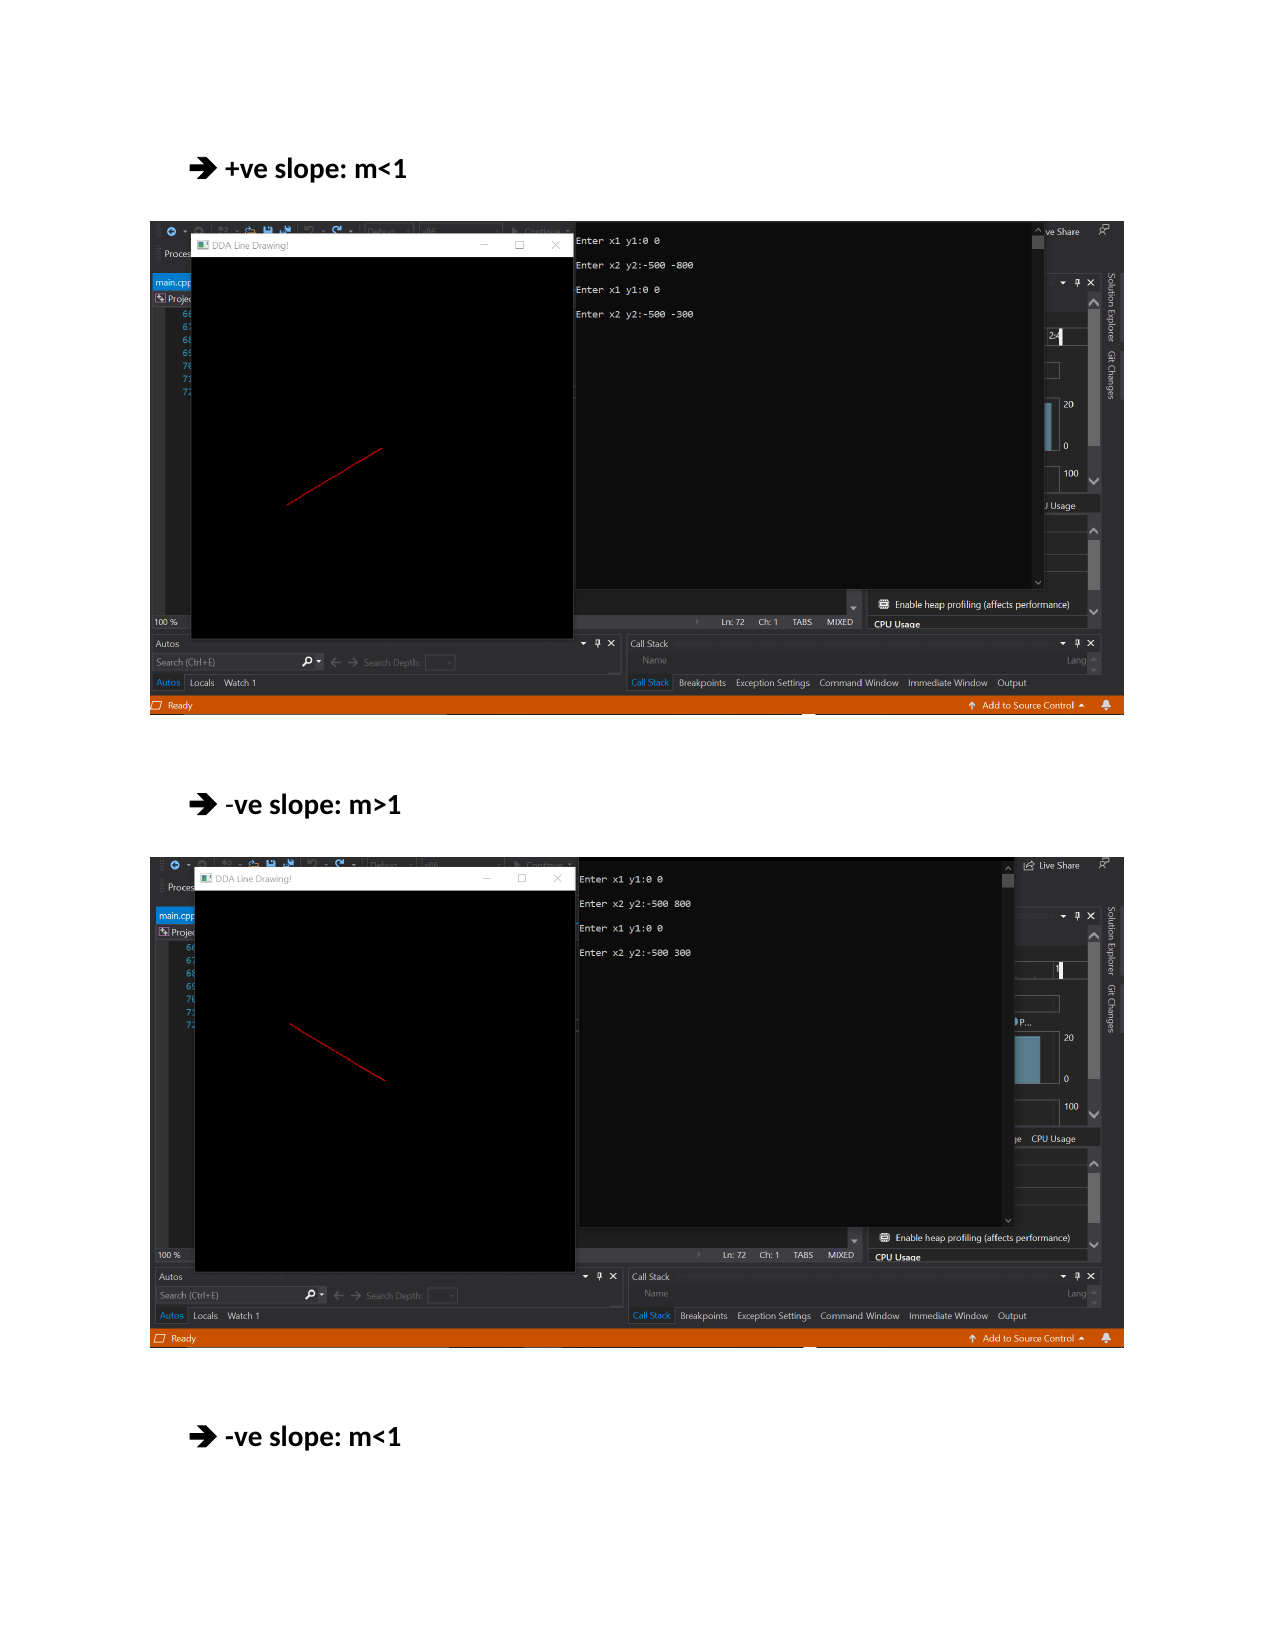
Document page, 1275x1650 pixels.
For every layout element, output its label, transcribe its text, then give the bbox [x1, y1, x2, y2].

picture [150, 221, 1124, 715]
picture [150, 857, 1124, 1348]
list -ve slope: m>1 [187, 786, 1125, 822]
list -ve slope: m<1 [187, 1418, 1125, 1454]
list +ve slope: m<1 [187, 150, 1125, 186]
